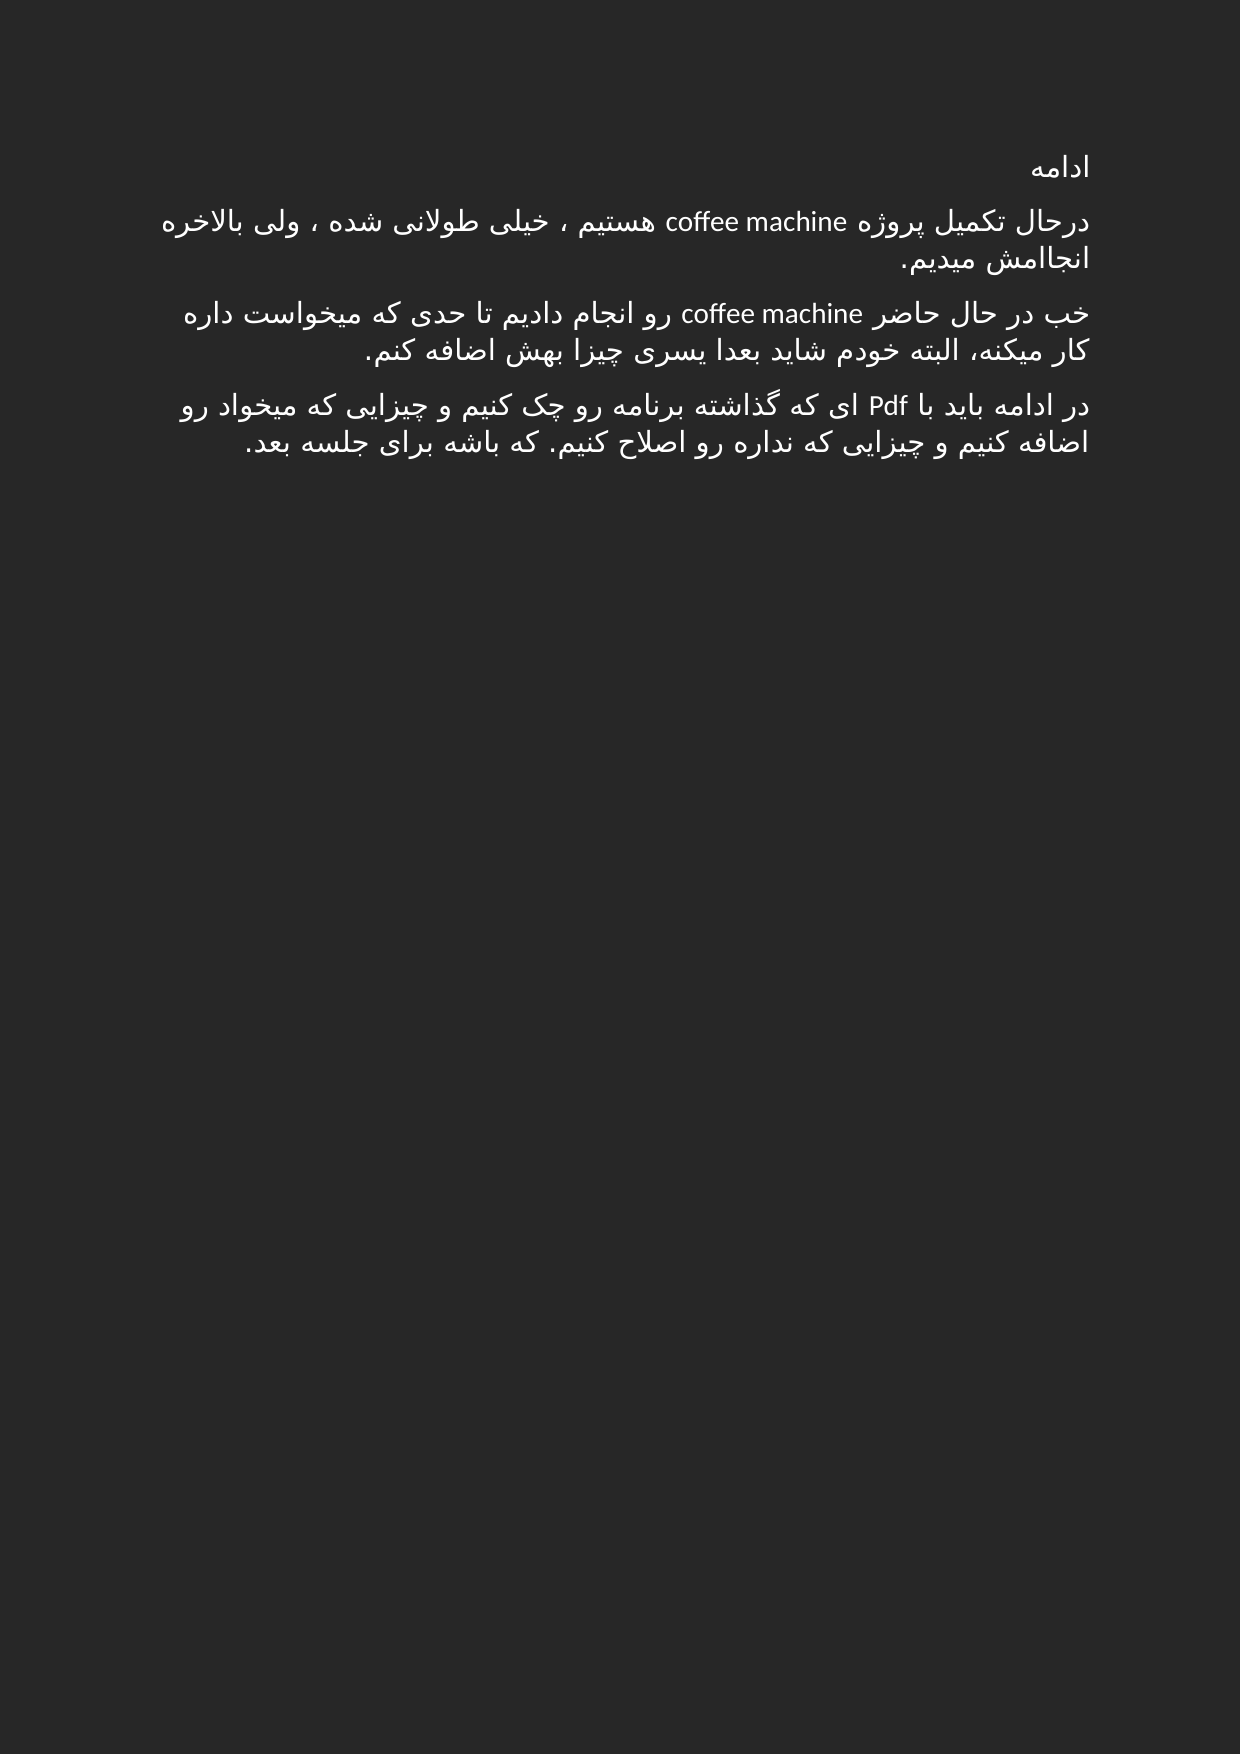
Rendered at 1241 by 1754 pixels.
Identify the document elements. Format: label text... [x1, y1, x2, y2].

text در ادامه باید با Pdf ای که گذاشته برنامه رو چک کنیم و چیزایی که میخواد رو اضافه کنیم و چیزایی که نداره رو اصلاح کنیم. که باشه برای جلسه بعد. [150, 387, 1090, 459]
text خب در حال حاضر coffee machine رو انجام دادیم تا حدی که میخواست داره کار میکنه، البته خودم شاید بعدا یسری چیزا بهش اضافه کنم. [150, 295, 1090, 367]
text درحال تکمیل پروژه coffee machine هستیم ، خیلی طولانی شده ، ولی بالاخره انجاامش میدیم. [150, 203, 1090, 276]
text ادامه [150, 150, 1090, 184]
